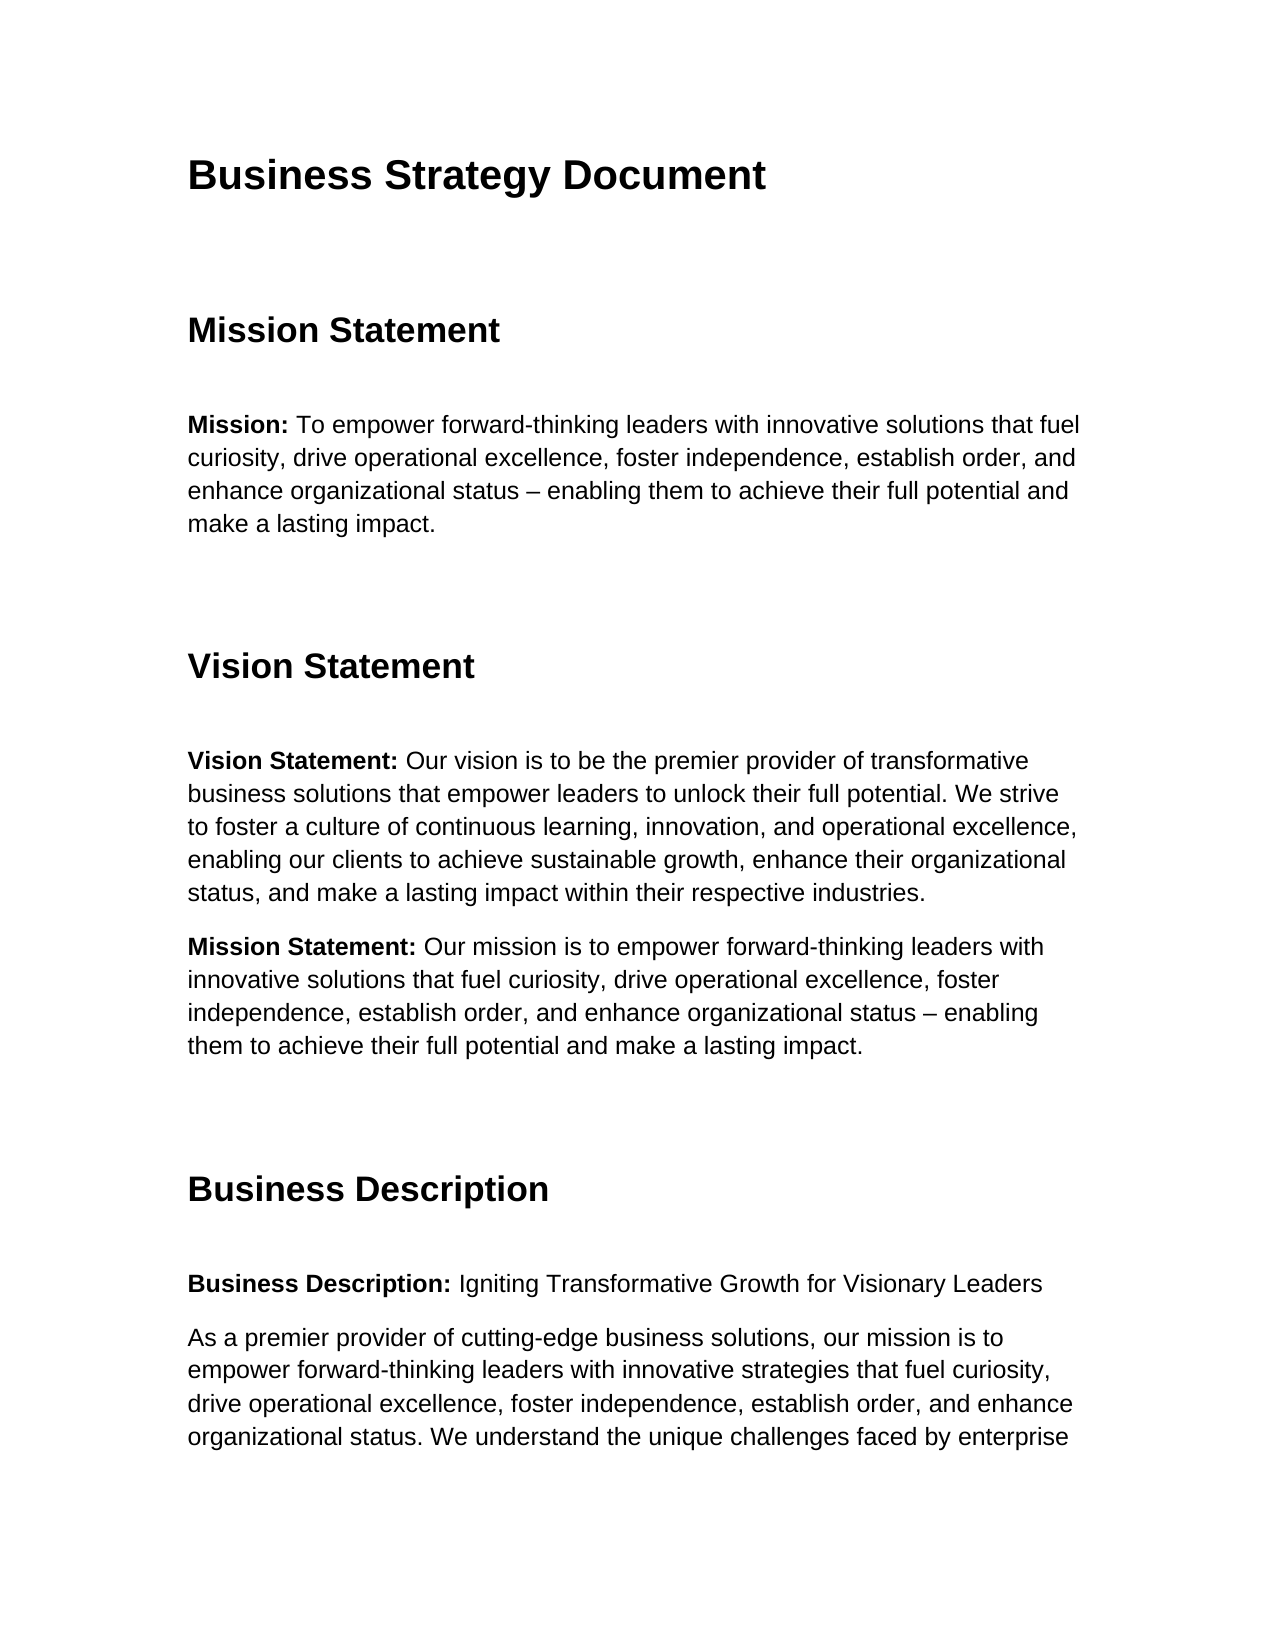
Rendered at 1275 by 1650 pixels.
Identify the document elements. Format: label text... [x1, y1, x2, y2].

text Vision Statement: Our vision is to be the premier provider of transformative business solutions that empower leaders to unlock their full potential. We strive to foster a culture of continuous learning, innovation, and operational excellence, enabling our clients to achieve sustainable growth, enhance their organizational status, and make a lasting impact within their respective industries. [187, 746, 1087, 907]
text Business Description: Igniting Transformative Growth for Visionary Leaders [187, 1269, 1087, 1297]
subtitle Business Description [187, 1168, 1087, 1209]
subtitle Vision Statement [187, 646, 1087, 686]
text Business Strategy Document [187, 150, 1087, 198]
text Mission: To empower forward-thinking leaders with innovative solutions that fuel curiosity, drive operational excellence, foster independence, establish order, and enhance organizational status – enabling them to achieve their full potential and make a lasting impact. [187, 409, 1087, 537]
text Mission Statement: Our mission is to empower forward-thinking leaders with innovative solutions that fuel curiosity, drive operational excellence, foster independence, establish order, and enhance organizational status – enabling them to achieve their full potential and make a lasting impact. [187, 932, 1087, 1060]
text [187, 1322, 1087, 1450]
subtitle Mission Statement [187, 309, 1087, 350]
